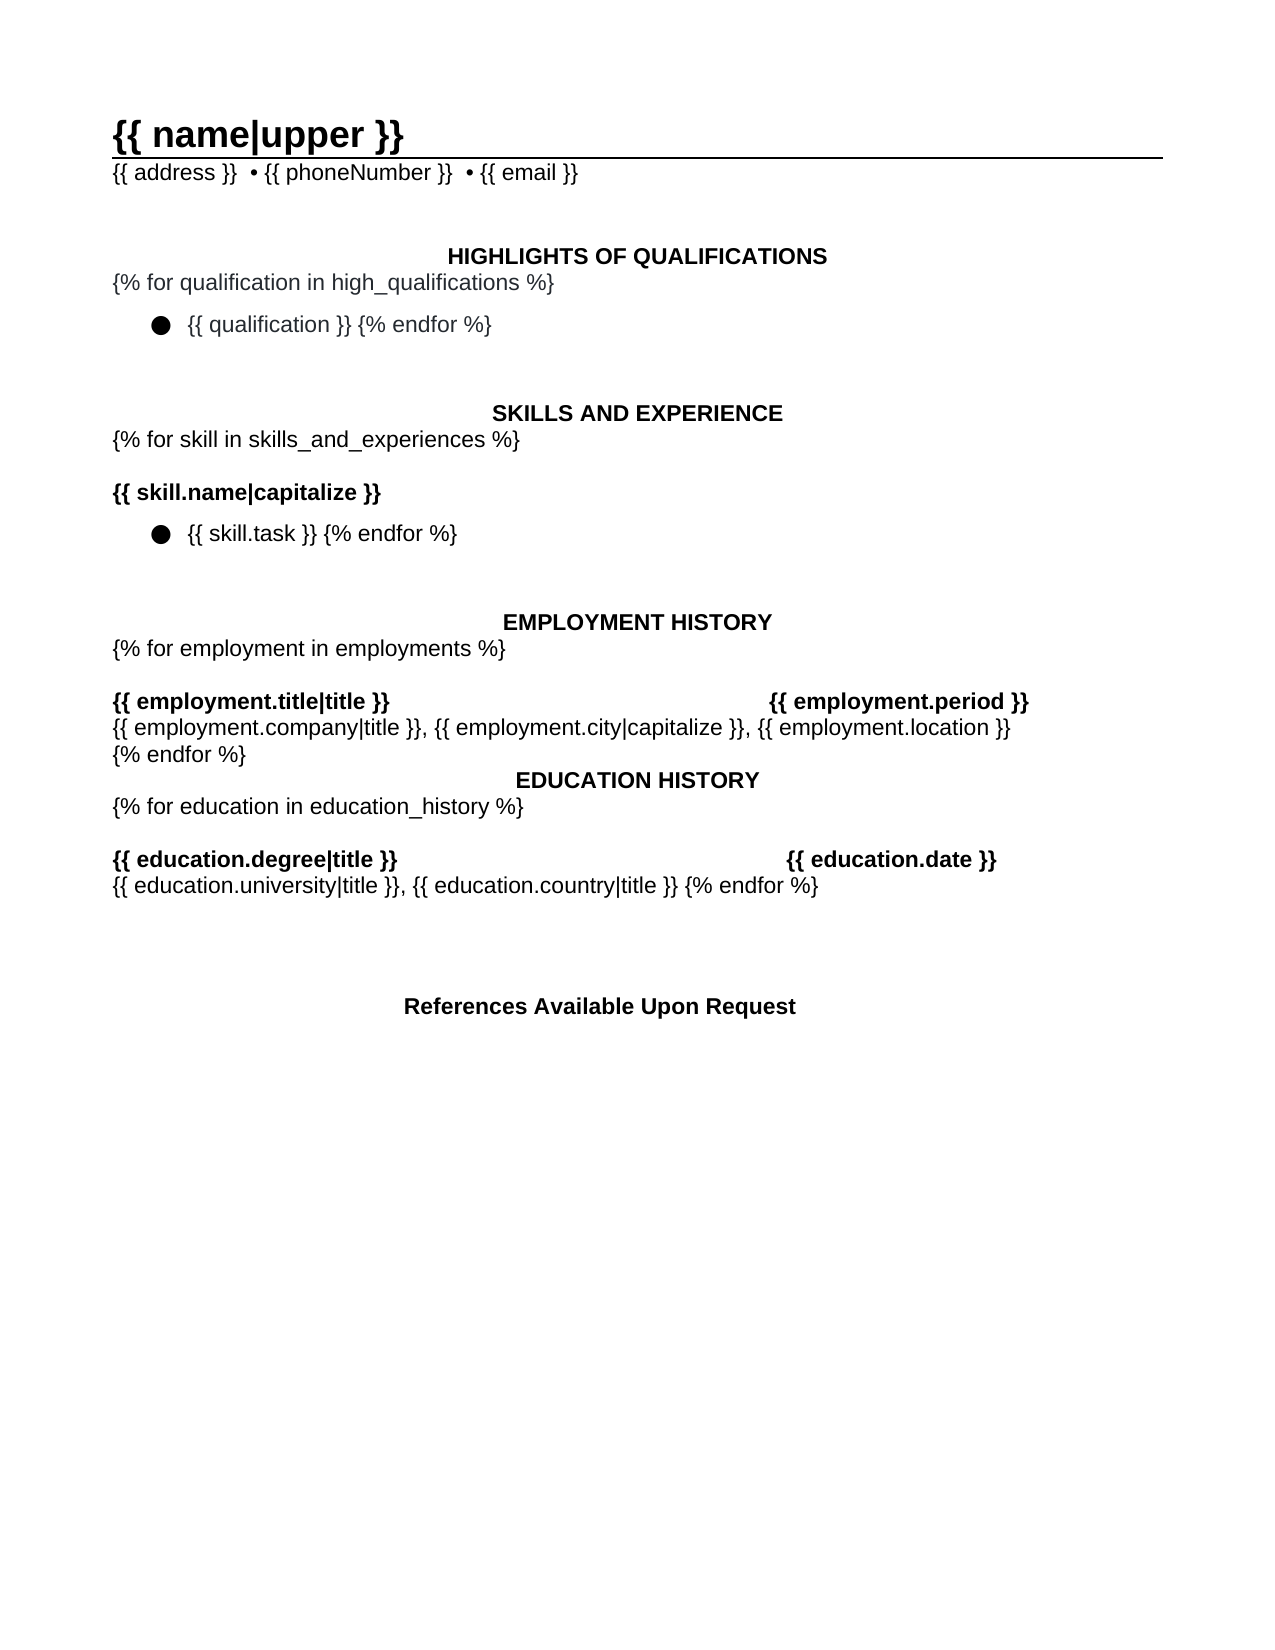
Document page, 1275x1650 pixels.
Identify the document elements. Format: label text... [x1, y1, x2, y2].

text {% for education in education_history %} [112, 793, 1163, 820]
text SKILLS AND EXPERIENCE [112, 399, 1163, 426]
text {{ name|upper }} [112, 112, 1163, 157]
text {% for qualification in high_qualifications %} [112, 269, 1163, 296]
subtitle EDUCATION HISTORY [112, 767, 1163, 793]
text References Available Upon Request [112, 959, 1087, 1019]
text {{ address }} • {{ phoneNumber }} • {{ email }} [112, 159, 1163, 185]
text HIGHLIGHTS OF QUALIFICATIONS [112, 243, 1163, 269]
list {{ skill.task }} {% endfor %} [150, 505, 1163, 556]
text EMPLOYMENT HISTORY [112, 609, 1163, 635]
text {% endfor %} [112, 741, 1087, 767]
text {{ employment.title|title }} {{ employment.period }} {{ employment.company|title }}, {{ employment.city|capitalize }}, {{ employment.location }} [112, 688, 1087, 741]
text {% for employment in employments %} [112, 635, 1163, 662]
text {{ education.degree|title }} {{ education.date }} {{ education.university|title }}, {{ education.country|title }} {% endfor %} [112, 846, 1087, 959]
text {% for skill in skills_and_experiences %} [112, 426, 1163, 452]
list {{ qualification }} {% endfor %} [150, 296, 1163, 347]
text {{ skill.name|capitalize }} [112, 478, 1163, 505]
